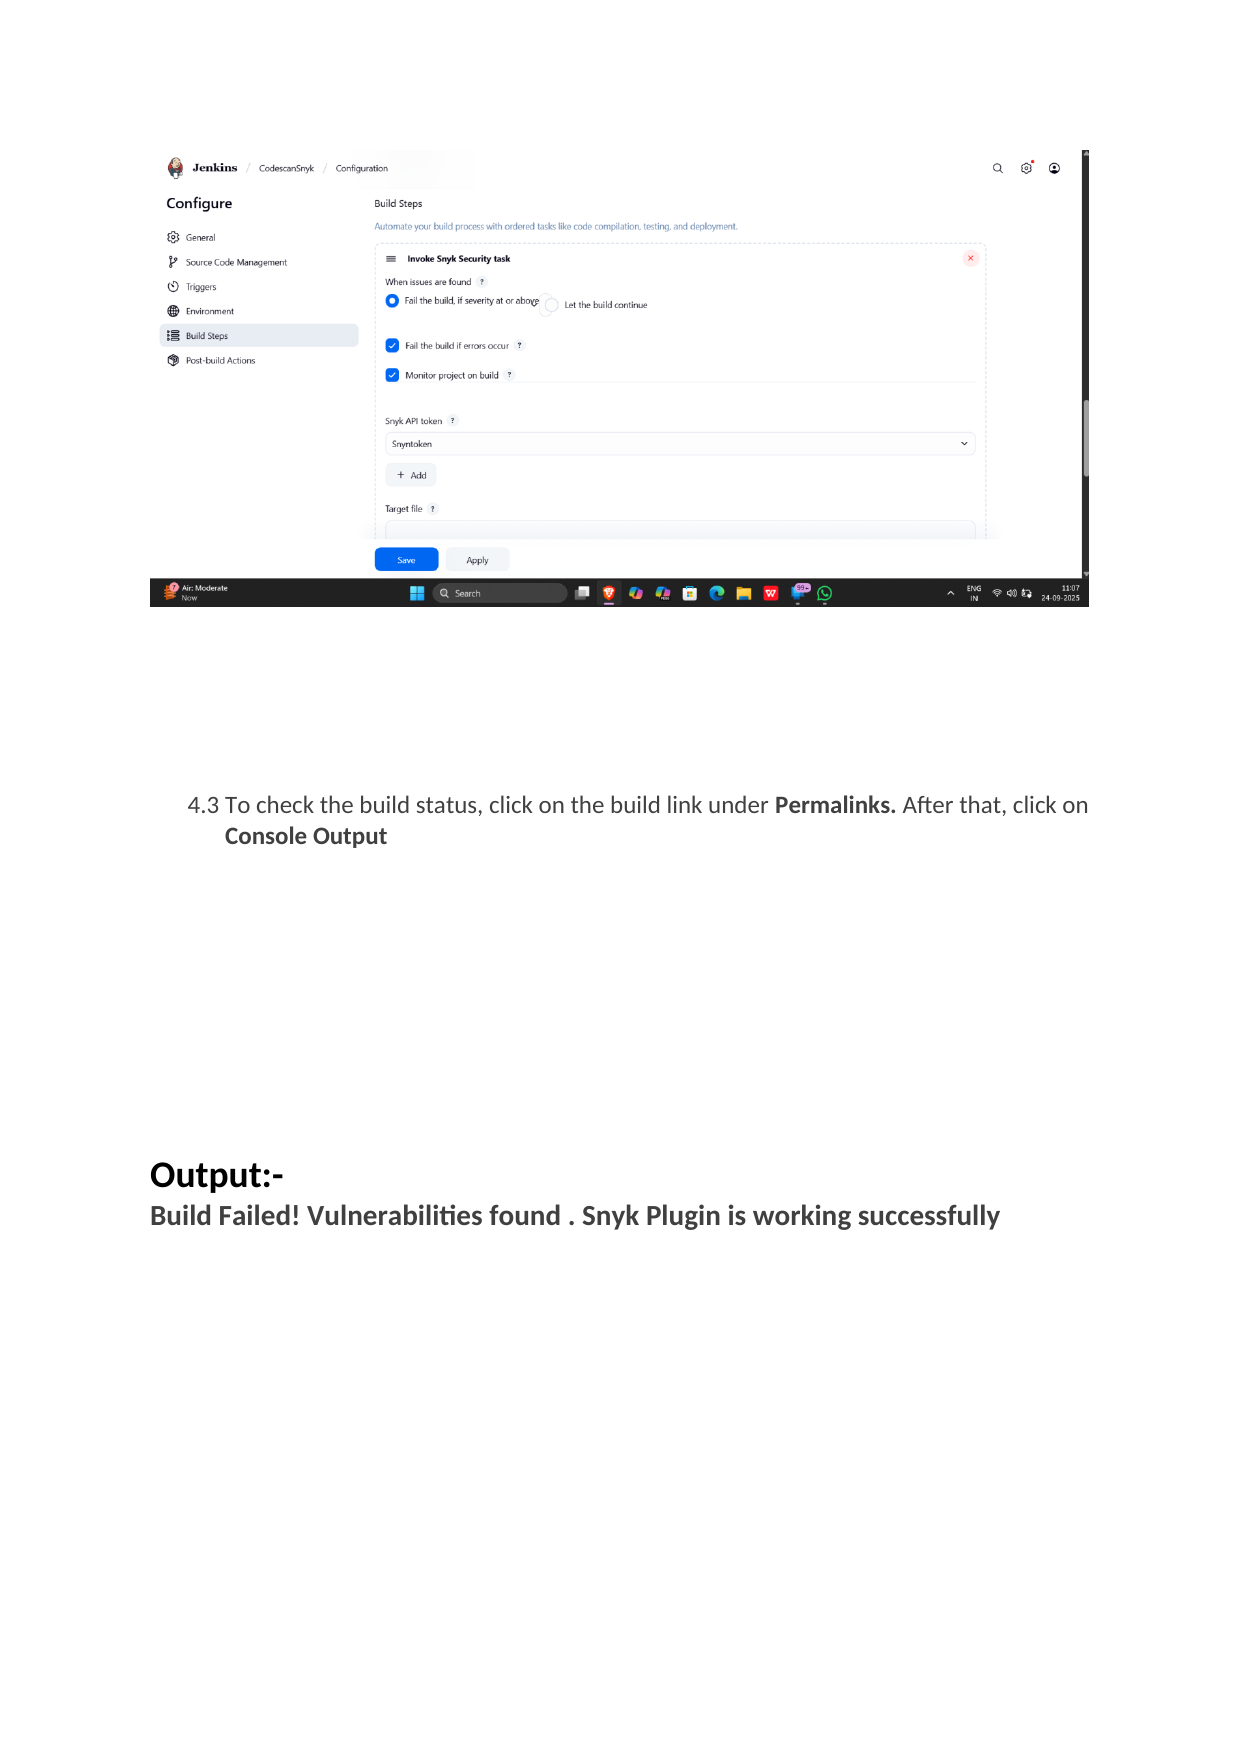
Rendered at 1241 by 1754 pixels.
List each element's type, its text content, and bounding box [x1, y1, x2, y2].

text Output:- [150, 1151, 1090, 1197]
text Build Failed! Vulnerabilities found . Snyk Plugin is working successfully [150, 1197, 1090, 1233]
picture [150, 150, 1089, 607]
list To check the build status, click on the build link under Permalinks. After that, click on Console Output [187, 789, 1090, 850]
